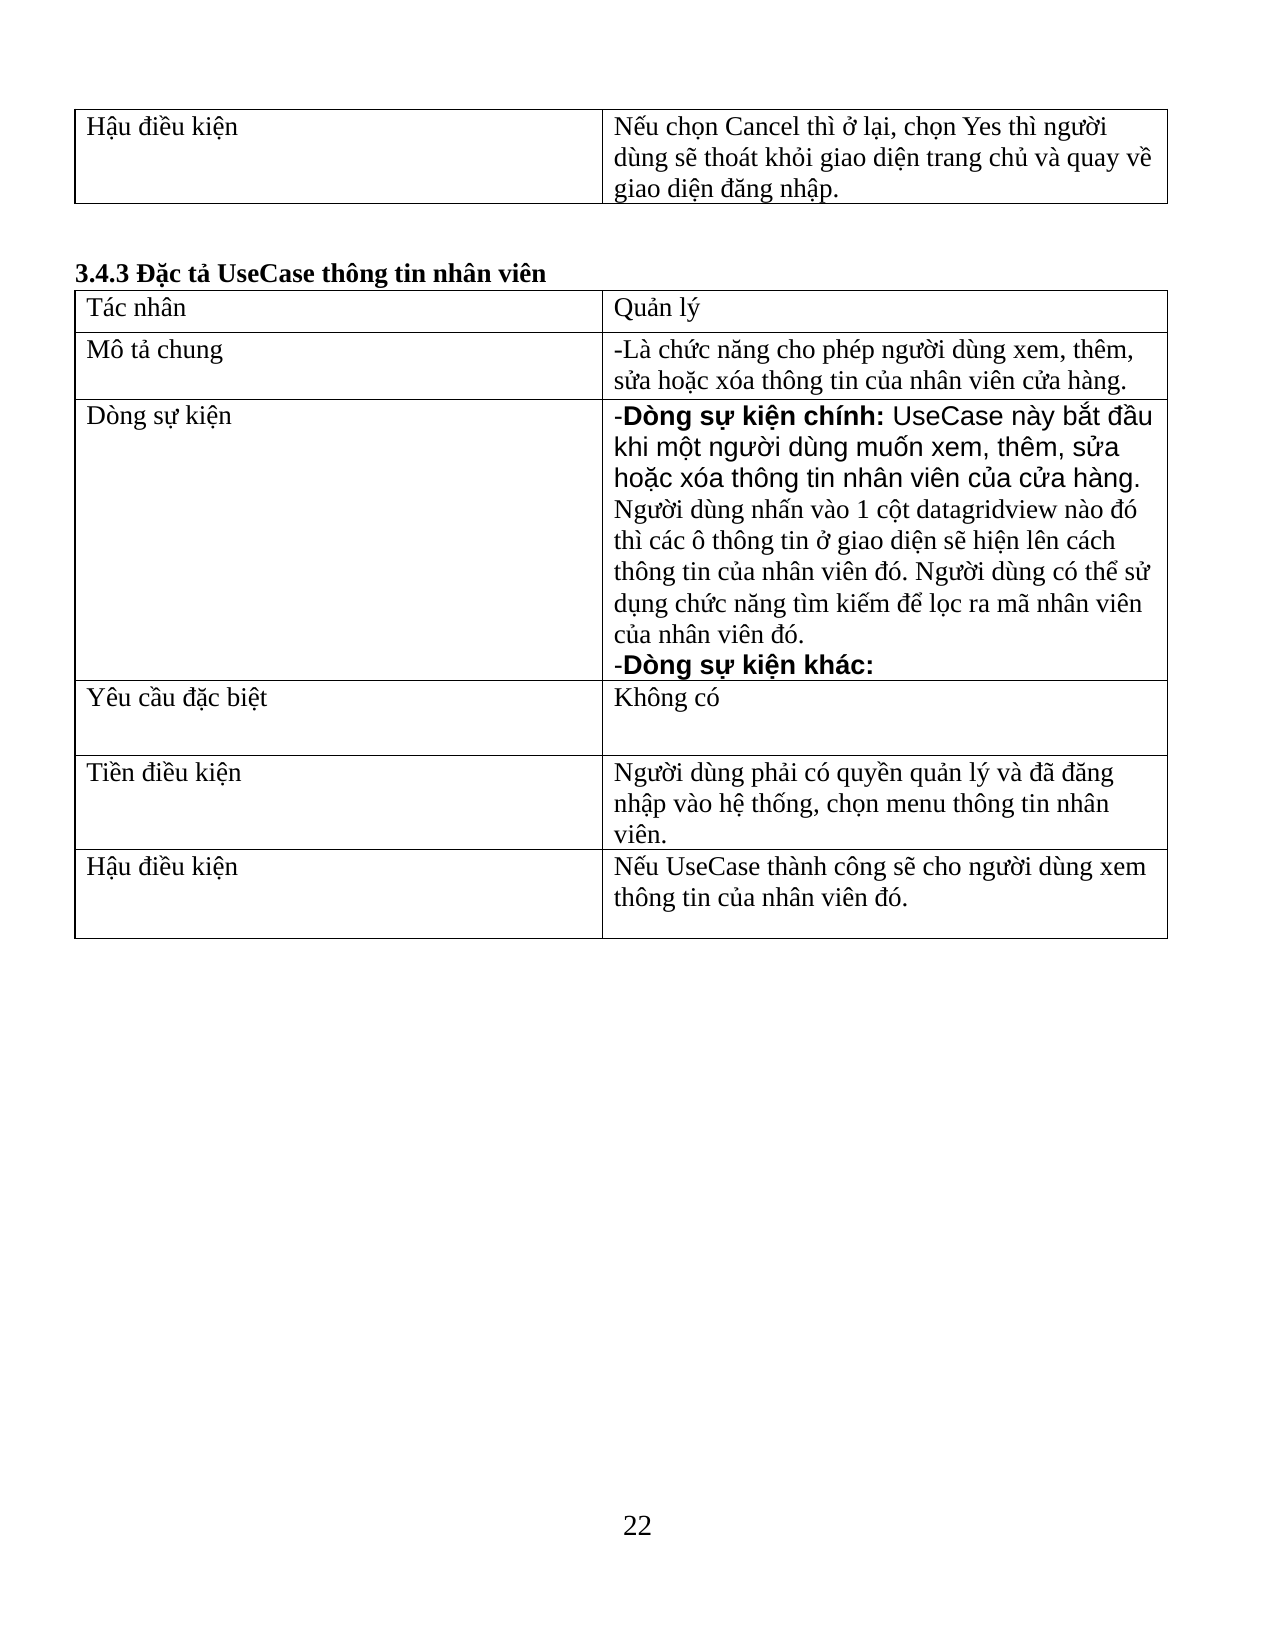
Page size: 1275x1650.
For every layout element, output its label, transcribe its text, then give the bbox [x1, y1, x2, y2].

table_cell Người dùng phải có quyền quản lý và đã đăng nhập vào hệ thống, chọn menu thông tin nhân viên. [603, 756, 1167, 849]
subtitle 3.4.3 Đặc tả UseCase thông tin nhân viên [75, 257, 1200, 288]
table_cell Yêu cầu đặc biệt [76, 681, 602, 755]
table_cell Không có [603, 681, 1167, 755]
table_cell Nếu chọn Cancel thì ở lại, chọn Yes thì người dùng sẽ thoát khỏi giao diện trang chủ và quay về giao diện đăng nhập. [603, 110, 1167, 203]
table_header Tác nhân [76, 291, 602, 332]
table_cell Nếu UseCase thành công sẽ cho người dùng xem thông tin của nhân viên đó. [603, 850, 1167, 938]
table_header Quản lý [603, 291, 1167, 332]
table_cell -Dòng sự kiện chính: UseCase này bắt đầu khi một người dùng muốn xem, thêm, sửa hoặc xóa thông tin nhân viên của cửa hàng. Người dùng nhấn vào 1 cột datagridview nào đó thì các ô thông tin ở giao diện sẽ hiện lên cách thông tin của nhân viên đó. Người dùng có thể sử dụng chức năng tìm kiếm để lọc ra mã nhân viên của nhân viên đó. -Dòng sự kiện khác: [603, 400, 1167, 680]
table_cell Hậu điều kiện [76, 110, 602, 203]
table_cell Mô tả chung [76, 333, 602, 398]
table_cell -Là chức năng cho phép người dùng xem, thêm, sửa hoặc xóa thông tin của nhân viên cửa hàng. [603, 333, 1167, 398]
table_cell Tiền điều kiện [76, 756, 602, 849]
table_cell Dòng sự kiện [76, 400, 602, 680]
table_cell Hậu điều kiện [76, 850, 602, 938]
